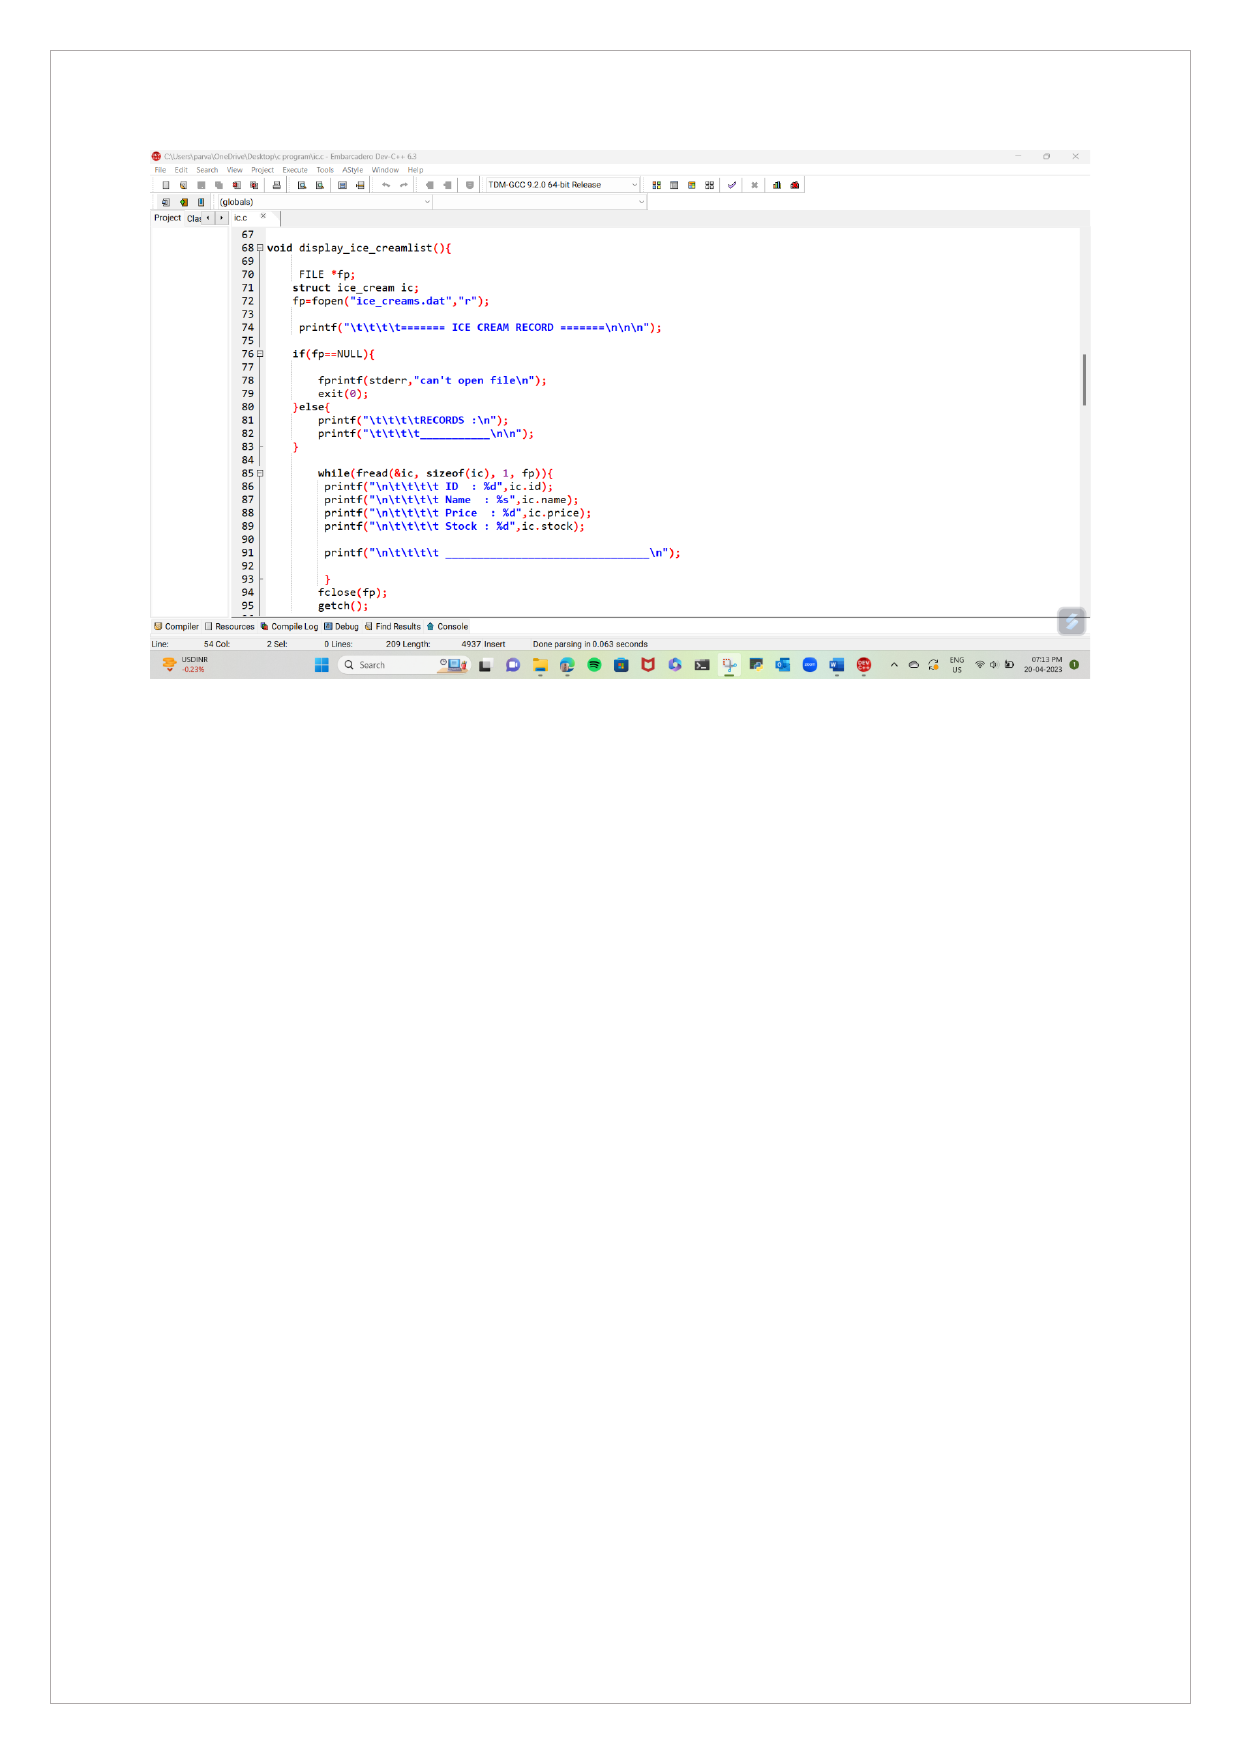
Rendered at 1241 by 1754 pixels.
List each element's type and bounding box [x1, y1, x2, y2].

picture [150, 150, 1091, 679]
